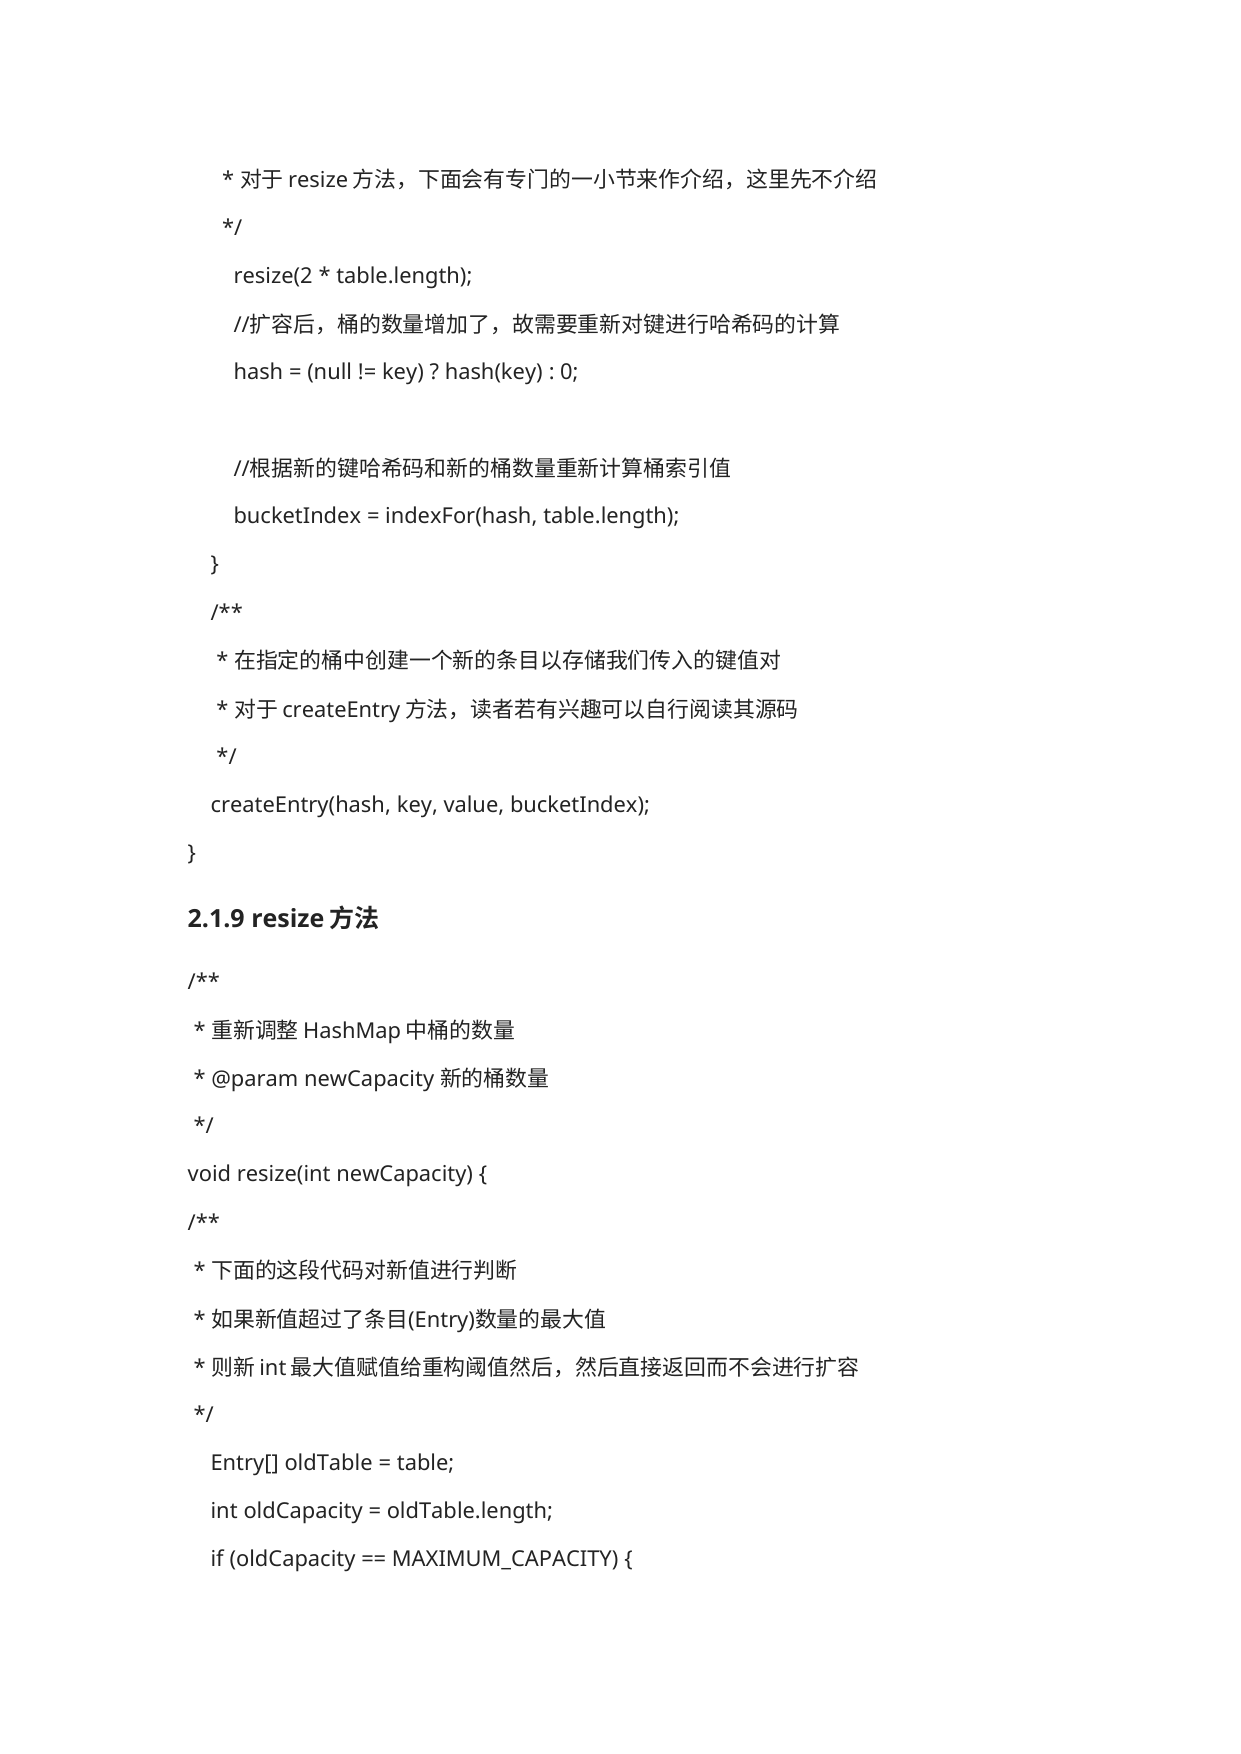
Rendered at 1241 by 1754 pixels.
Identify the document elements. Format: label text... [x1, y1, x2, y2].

text */ [187, 1398, 1053, 1430]
text resize(2 * table.length); [187, 258, 1053, 291]
text * 重新调整HashMap中桶的数量 [187, 1013, 1053, 1045]
text //扩容后，桶的数量增加了，故需要重新对键进行哈希码的计算 [187, 306, 1053, 339]
text /** [187, 595, 1053, 628]
text 2.1.9 resize方法 [187, 884, 1053, 949]
text /** [187, 964, 1053, 997]
text * 在指定的桶中创建一个新的条目以存储我们传入的键值对 [187, 643, 1053, 676]
text * 对于resize方法，下面会有专门的一小节来作介绍，这里先不介绍 [187, 162, 1053, 194]
text * 如果新值超过了条目(Entry)数量的最大值 [187, 1301, 1053, 1334]
text } [187, 836, 1053, 868]
text int oldCapacity = oldTable.length; [187, 1494, 1053, 1526]
text /** [187, 1205, 1053, 1238]
text //根据新的键哈希码和新的桶数量重新计算桶索引值 [187, 451, 1053, 483]
text bucketIndex = indexFor(hash, table.length); [187, 499, 1053, 531]
text */ [187, 1109, 1053, 1141]
text * @param newCapacity 新的桶数量 [187, 1061, 1053, 1093]
text createEntry(hash, key, value, bucketIndex); [187, 788, 1053, 820]
text */ [187, 210, 1053, 243]
text */ [187, 739, 1053, 772]
text hash = (null != key) ? hash(key) : 0; [187, 354, 1053, 387]
text } [187, 547, 1053, 579]
text * 则新int最大值赋值给重构阈值然后，然后直接返回而不会进行扩容 [187, 1349, 1053, 1382]
text if (oldCapacity == MAXIMUM_CAPACITY) { [187, 1542, 1053, 1574]
text * 下面的这段代码对新值进行判断 [187, 1253, 1053, 1286]
text Entry[] oldTable = table; [187, 1446, 1053, 1478]
text void resize(int newCapacity) { [187, 1157, 1053, 1189]
text * 对于createEntry方法，读者若有兴趣可以自行阅读其源码 [187, 691, 1053, 724]
